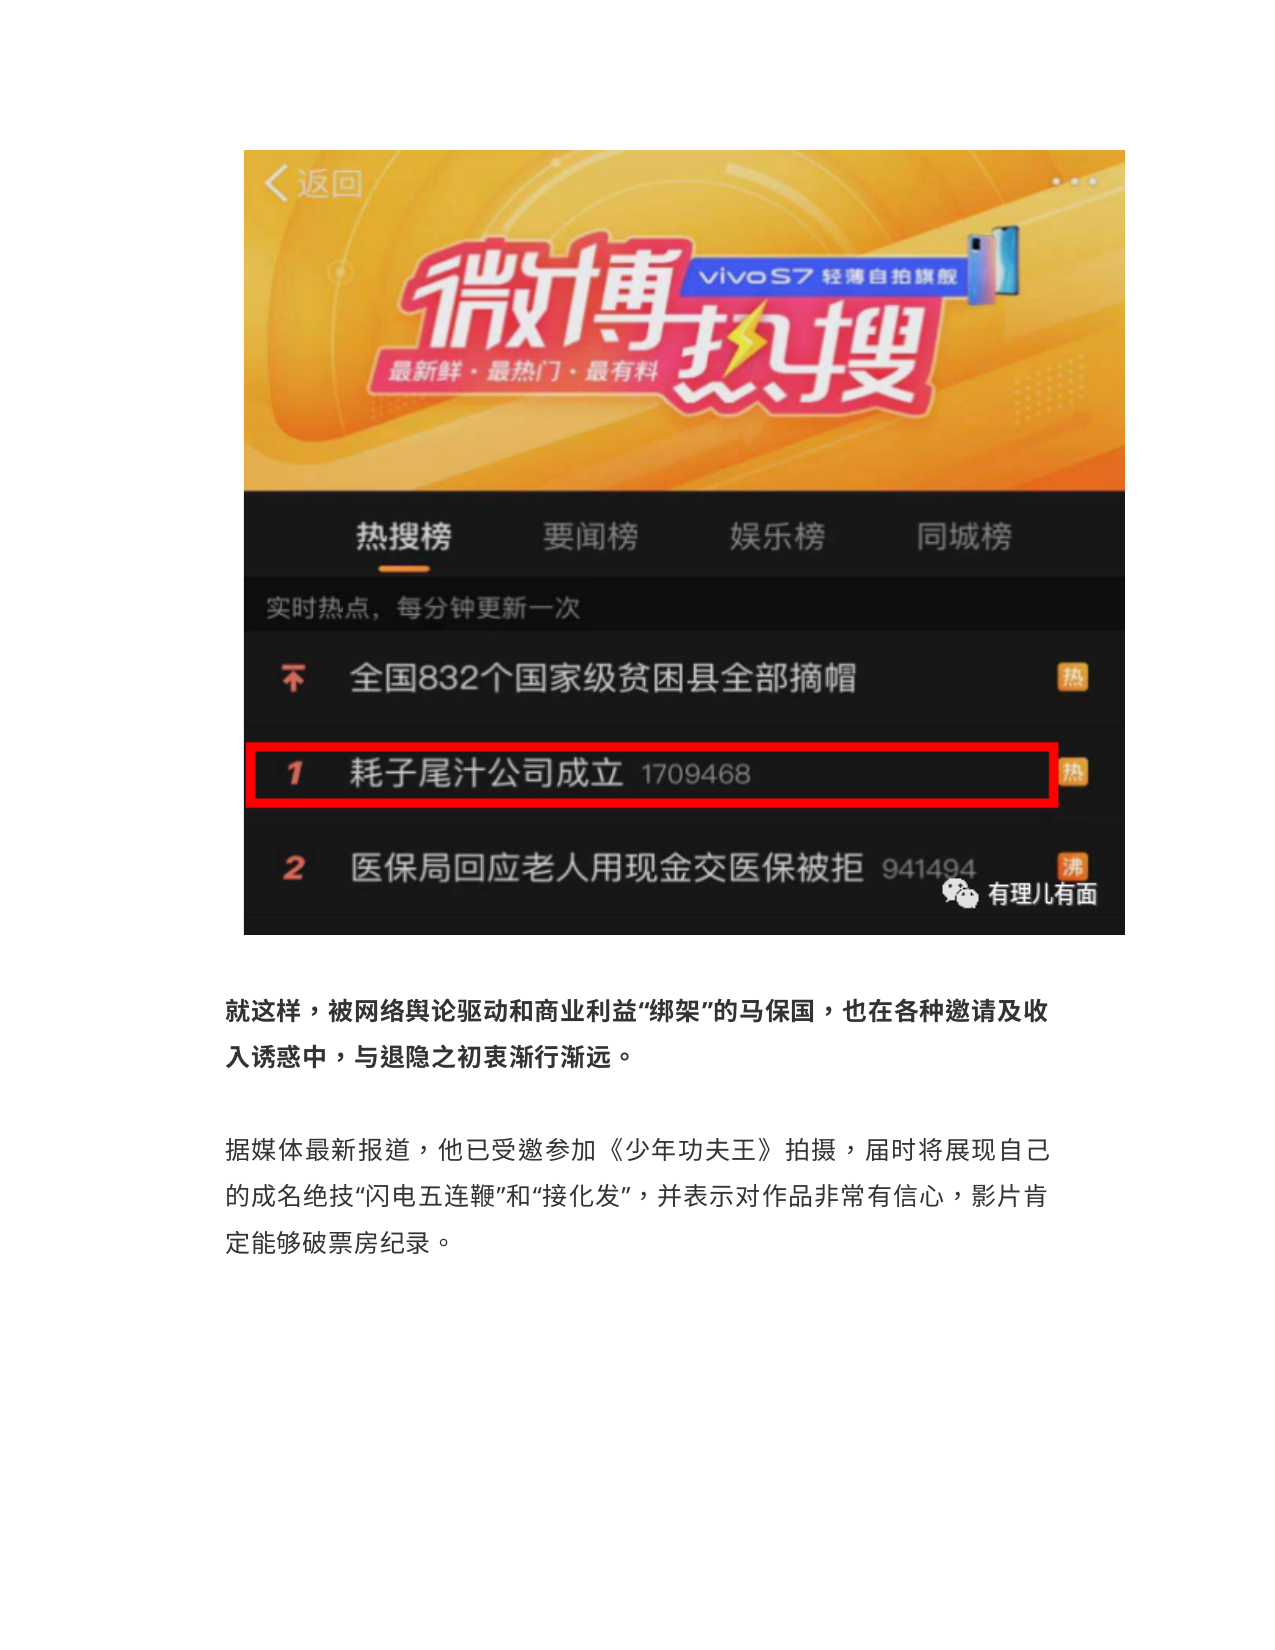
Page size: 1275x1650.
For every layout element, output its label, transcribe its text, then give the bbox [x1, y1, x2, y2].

text 据媒体最新报道，他已受邀参加《少年功夫王》拍摄，届时将展现自己的成名绝技“闪电五连鞭”和“接化发”，并表示对作品非常有信心，影片肯定能够破票房纪录。 [225, 1120, 1050, 1259]
picture [243, 150, 1125, 935]
text 就这样，被网络舆论驱动和商业利益“绑架”的马保国，也在各种邀请及收入诱惑中，与退隐之初衷渐行渐远。 [225, 981, 1050, 1074]
